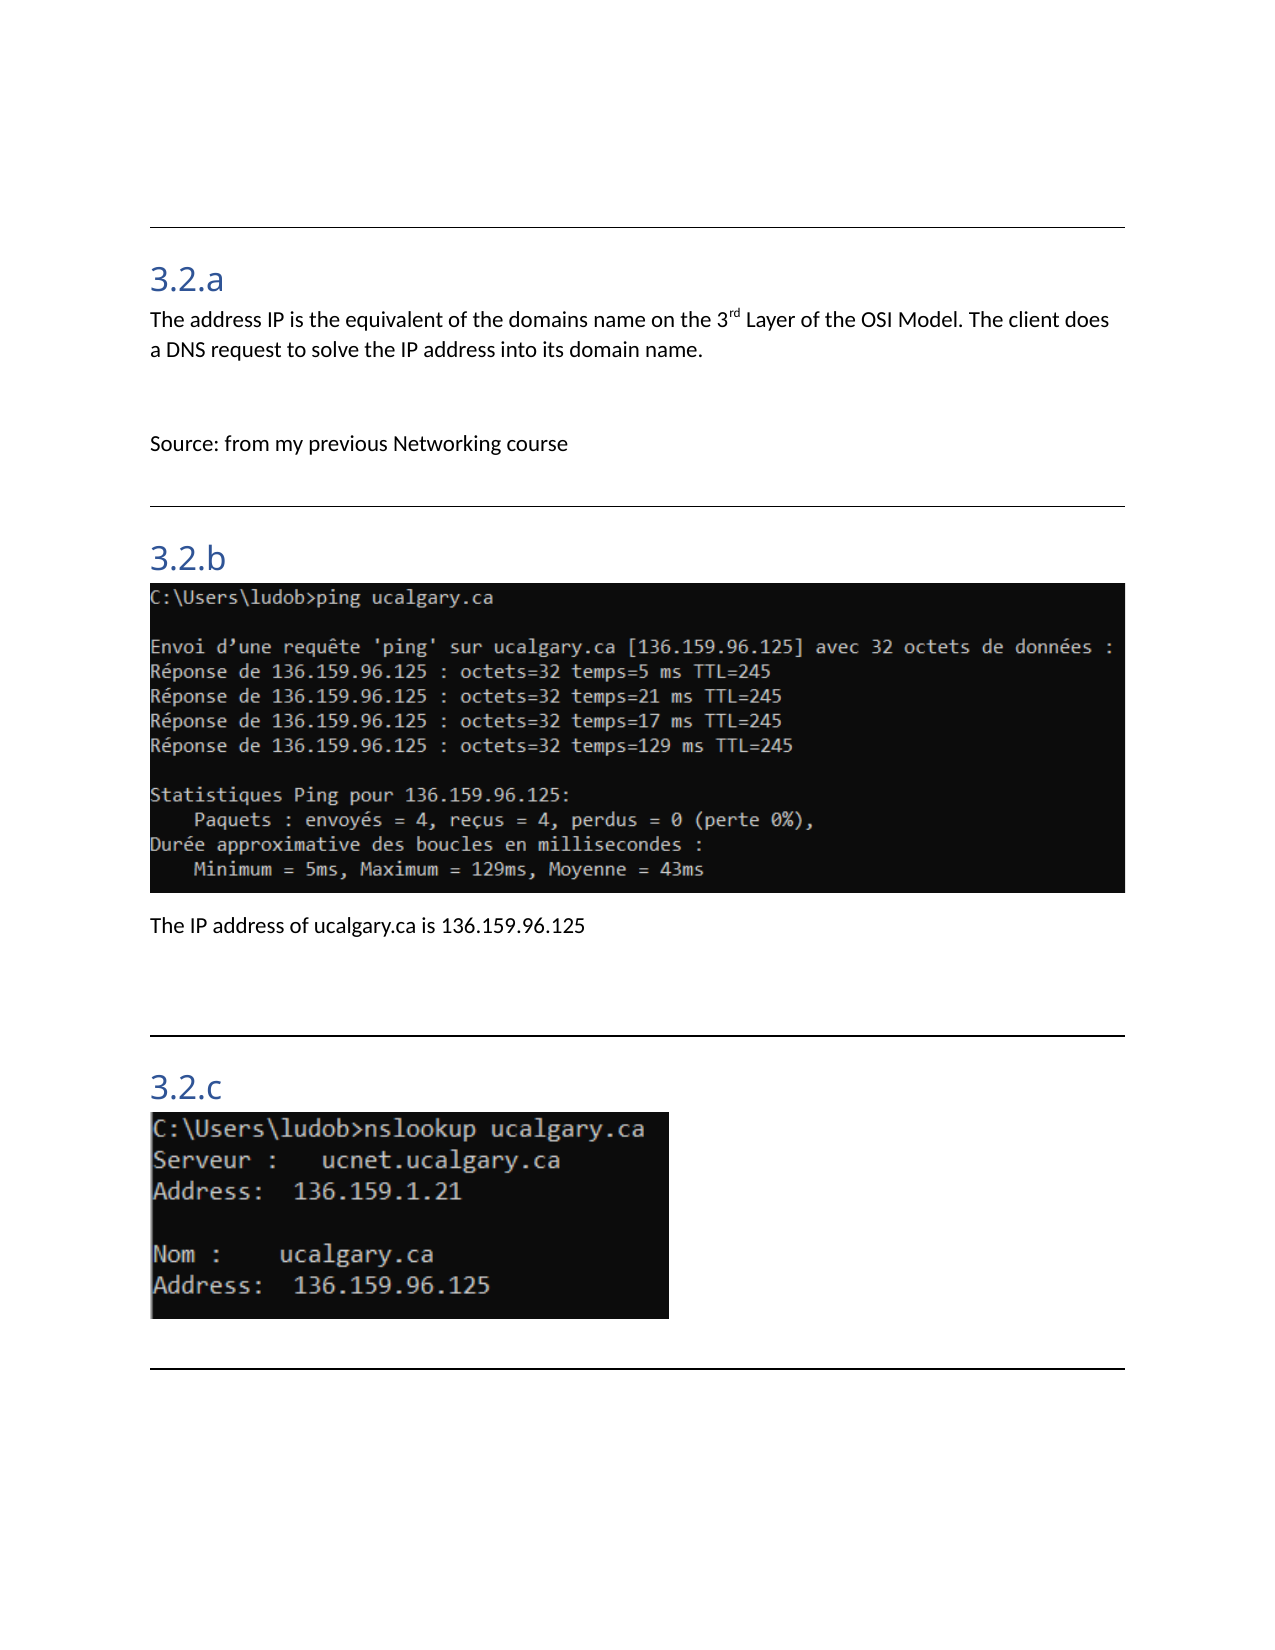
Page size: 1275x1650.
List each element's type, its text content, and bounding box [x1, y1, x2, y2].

picture [150, 583, 1125, 893]
text Source: from my previous Networking course [150, 429, 1125, 457]
subtitle 3.2.a [150, 256, 1125, 301]
text The IP address of ucalgary.ca is 136.159.96.125 [150, 911, 1125, 939]
subtitle 3.2.b [150, 534, 1125, 580]
text The address IP is the equivalent of the domains name on the 3rd Layer of the OSI Model. The client does a DNS request to solve the IP address into its domain name. [150, 305, 1125, 363]
subtitle 3.2.c [150, 1064, 1125, 1109]
picture [150, 1112, 669, 1319]
